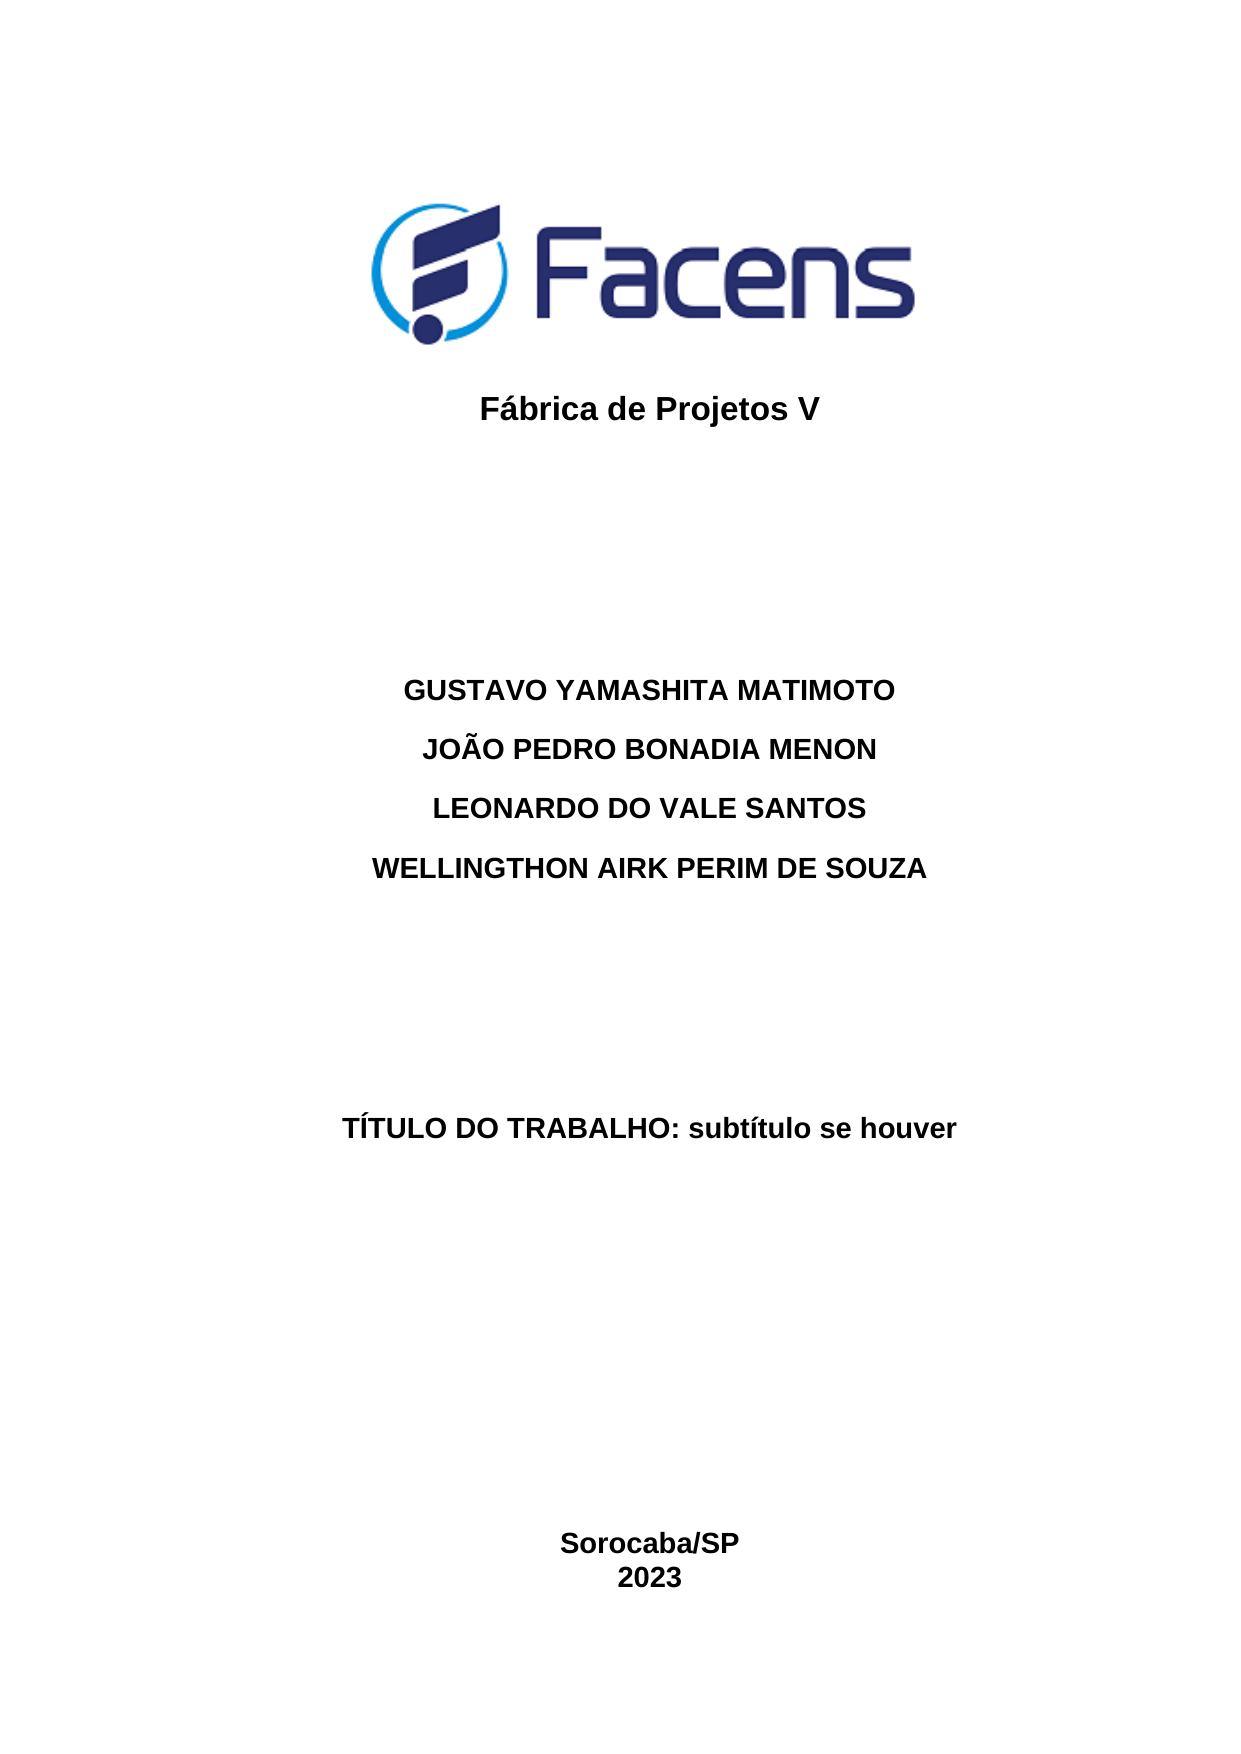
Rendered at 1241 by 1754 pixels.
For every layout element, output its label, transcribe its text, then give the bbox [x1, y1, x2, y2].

text 2023 [177, 1560, 1122, 1593]
text Fábrica de Projetos V [177, 389, 1122, 428]
text LEONARDO DO VALE SANTOS [177, 792, 1122, 825]
text JOÃO PEDRO BONADIA MENON [177, 732, 1122, 766]
picture [283, 176, 979, 363]
text Sorocaba/SP [177, 1526, 1122, 1560]
text GUSTAVO YAMASHITA MATIMOTO [177, 673, 1122, 706]
text WELLINGTHON AIRK PERIM DE SOUZA [177, 851, 1122, 884]
text TÍTULO DO TRABALHO: subtítulo se houver [177, 1112, 1122, 1145]
